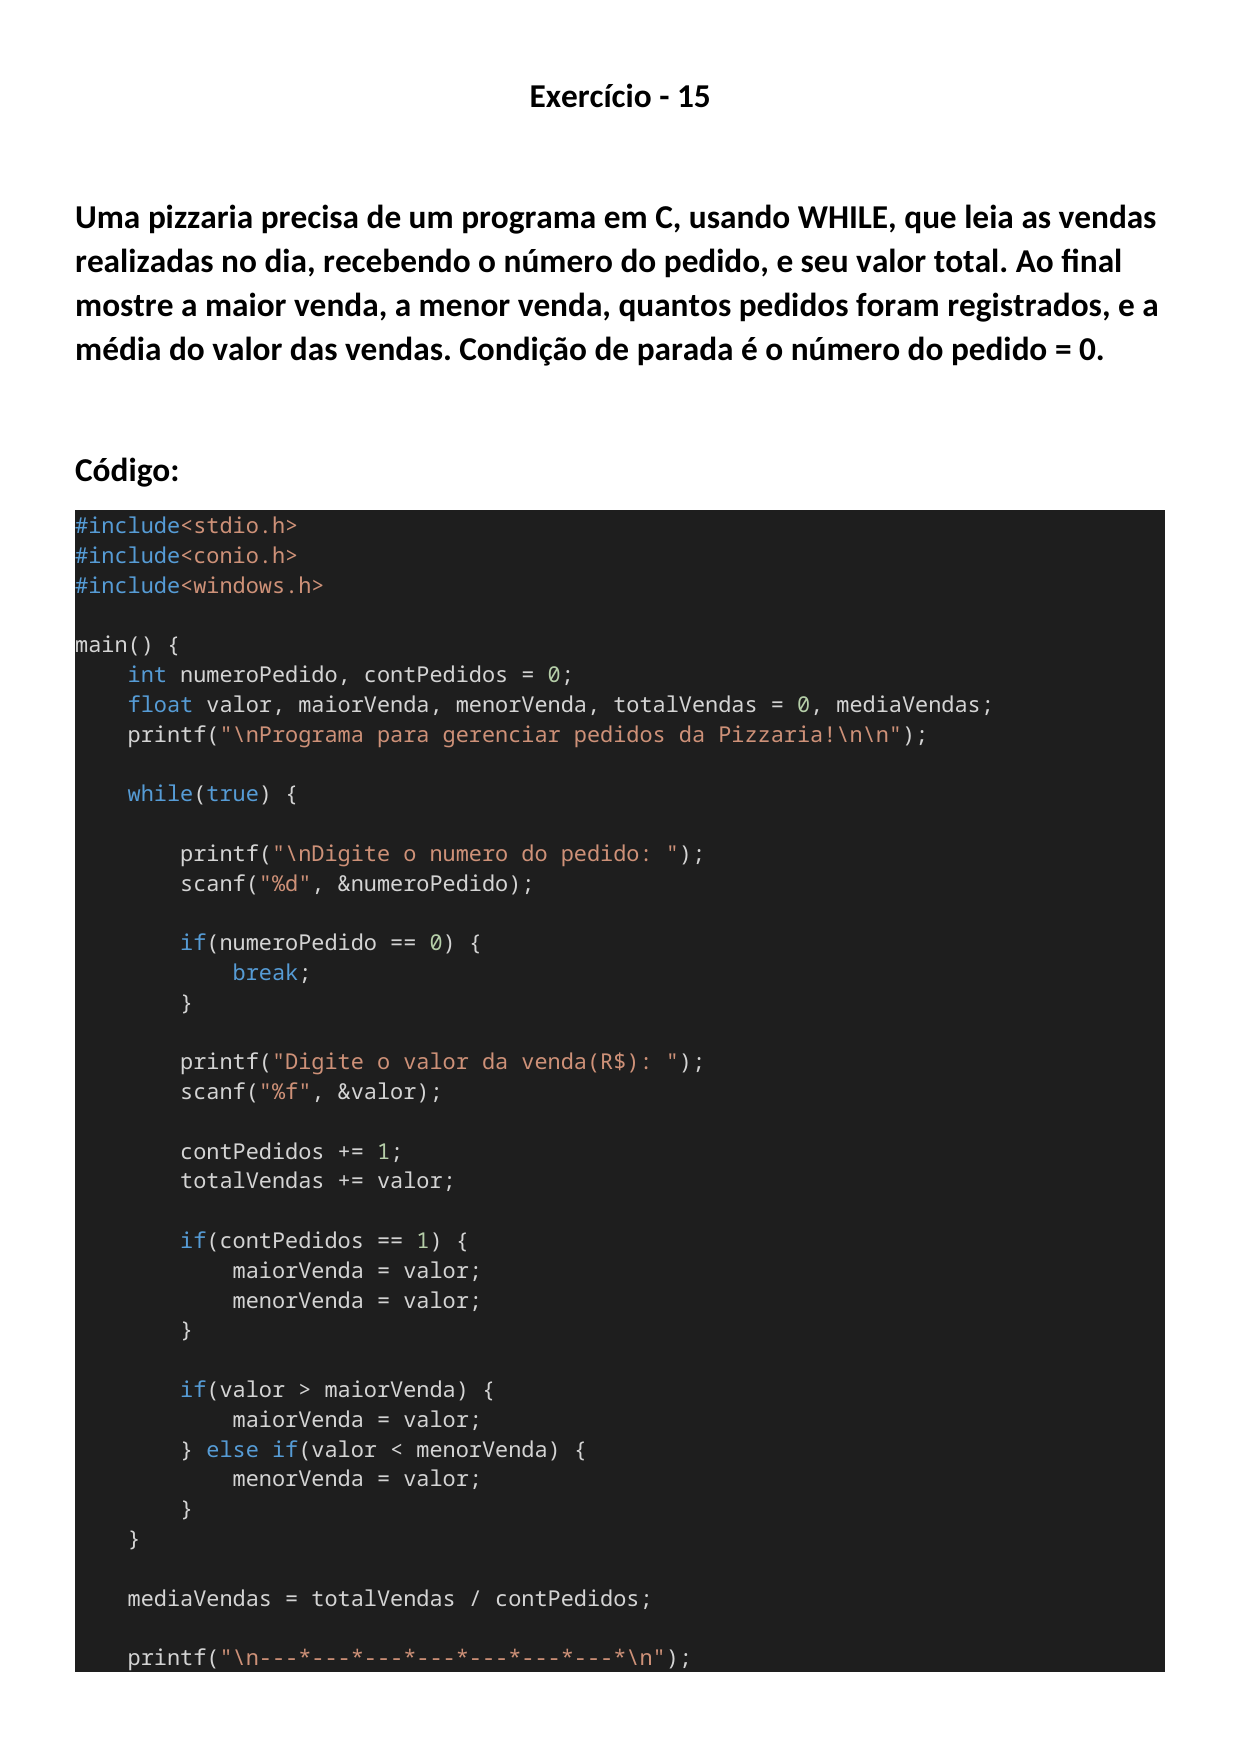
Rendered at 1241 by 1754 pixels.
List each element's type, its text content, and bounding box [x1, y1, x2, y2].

text printf("\nPrograma para gerenciar pedidos da Pizzaria!\n\n"); [75, 718, 1165, 748]
text maiorVenda = valor; [75, 1255, 1165, 1284]
text main() { [75, 629, 1165, 659]
text } else if(valor < menorVenda) { [75, 1433, 1165, 1463]
text #include<conio.h> [75, 540, 1165, 569]
text mediaVendas = totalVendas / contPedidos; [75, 1582, 1165, 1612]
text break; [75, 957, 1165, 987]
text menorVenda = valor; [75, 1284, 1165, 1314]
text maiorVenda = valor; [75, 1404, 1165, 1433]
text Uma pizzaria precisa de um programa em C, usando WHILE, que leia as vendas realizadas no dia, recebendo o número do pedido, e seu valor total. Ao final mostre a maior venda, a menor venda, quantos pedidos foram registrados, e a média do valor das vendas. Condição de parada é o número do pedido = 0. [75, 196, 1165, 369]
text } [75, 1523, 1165, 1553]
text contPedidos += 1; [75, 1136, 1165, 1165]
text float valor, maiorVenda, menorVenda, totalVendas = 0, mediaVendas; [75, 689, 1165, 718]
text scanf("%f", &valor); [75, 1076, 1165, 1106]
text #include<stdio.h> [75, 510, 1165, 540]
text if(valor > maiorVenda) { [75, 1374, 1165, 1404]
text } [75, 987, 1165, 1016]
text if(numeroPedido == 0) { [75, 927, 1165, 957]
text int numeroPedido, contPedidos = 0; [75, 659, 1165, 689]
text } [75, 1314, 1165, 1344]
text #include<windows.h> [75, 569, 1165, 599]
text Código: [75, 449, 1165, 490]
text } [75, 1493, 1165, 1523]
text printf("Digite o valor da venda(R$): "); [75, 1046, 1165, 1076]
text scanf("%d", &numeroPedido); [75, 867, 1165, 897]
text menorVenda = valor; [75, 1463, 1165, 1493]
text if(contPedidos == 1) { [75, 1225, 1165, 1255]
text printf("\nDigite o numero do pedido: "); [75, 838, 1165, 867]
text while(true) { [75, 778, 1165, 808]
text totalVendas += valor; [75, 1165, 1165, 1195]
text Exercício - 15 [75, 75, 1165, 116]
text printf("\n---*---*---*---*---*---*---*\n"); [75, 1642, 1165, 1672]
